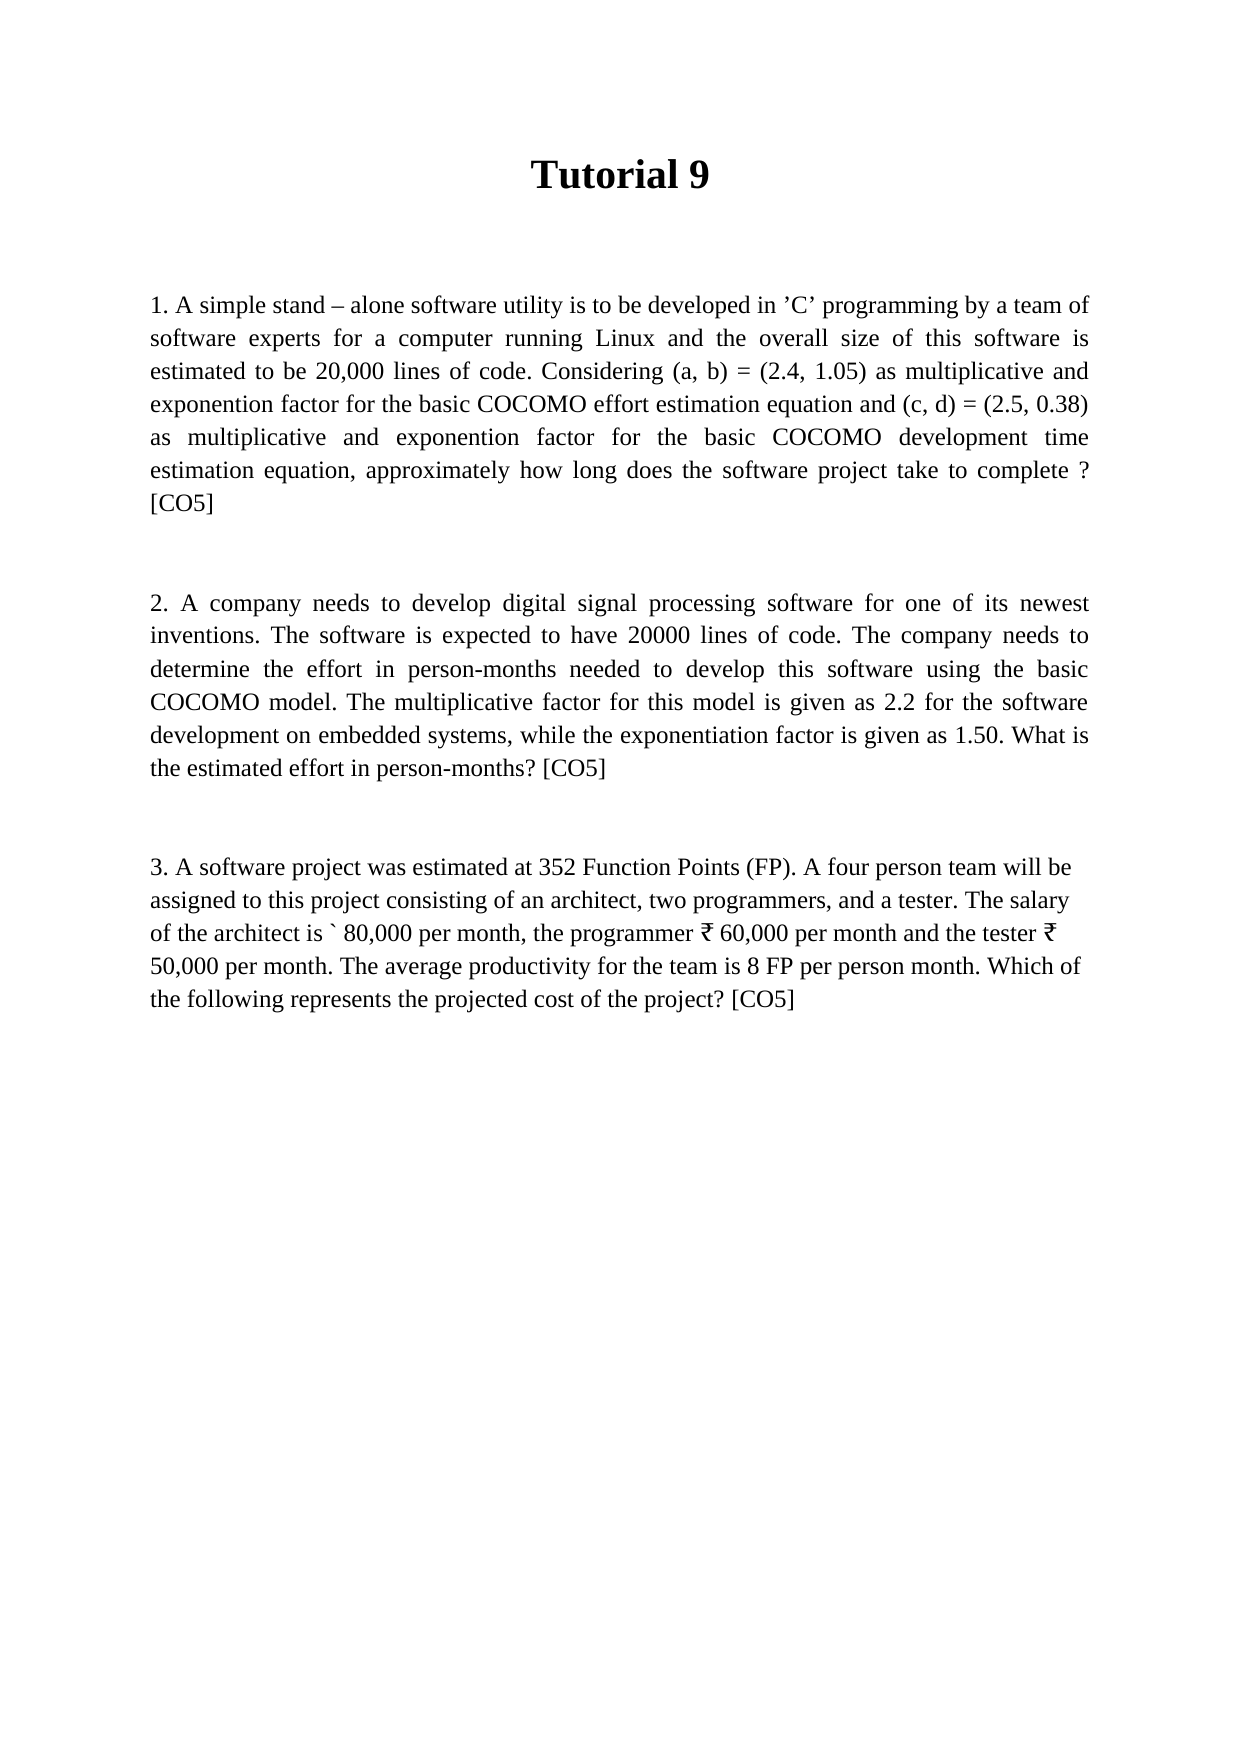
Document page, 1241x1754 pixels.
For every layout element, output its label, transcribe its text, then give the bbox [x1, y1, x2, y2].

text 2. A company needs to develop digital signal processing software for one of its newest inventions. The software is expected to have 20000 lines of code. The company needs to determine the effort in person-months needed to develop this software using the basic COCOMO model. The multiplicative factor for this model is given as 2.2 for the software development on embedded systems, while the exponentiation factor is given as 1.50. What is the estimated effort in person-months? [CO5] [150, 748, 1090, 781]
text Tutorial 9 [150, 150, 1090, 198]
text 3. A software project was estimated at 352 Function Points (FP). A four person team will be assigned to this project consisting of an architect, two programmers, and a tester. The salary of the architect is ` 80,000 per month, the programmer ₹ 60,000 per month and the tester ₹ 50,000 per month. The average productivity for the team is 8 FP per person month. Which of the following represents the projected cost of the project? [CO5] [150, 852, 1090, 1013]
